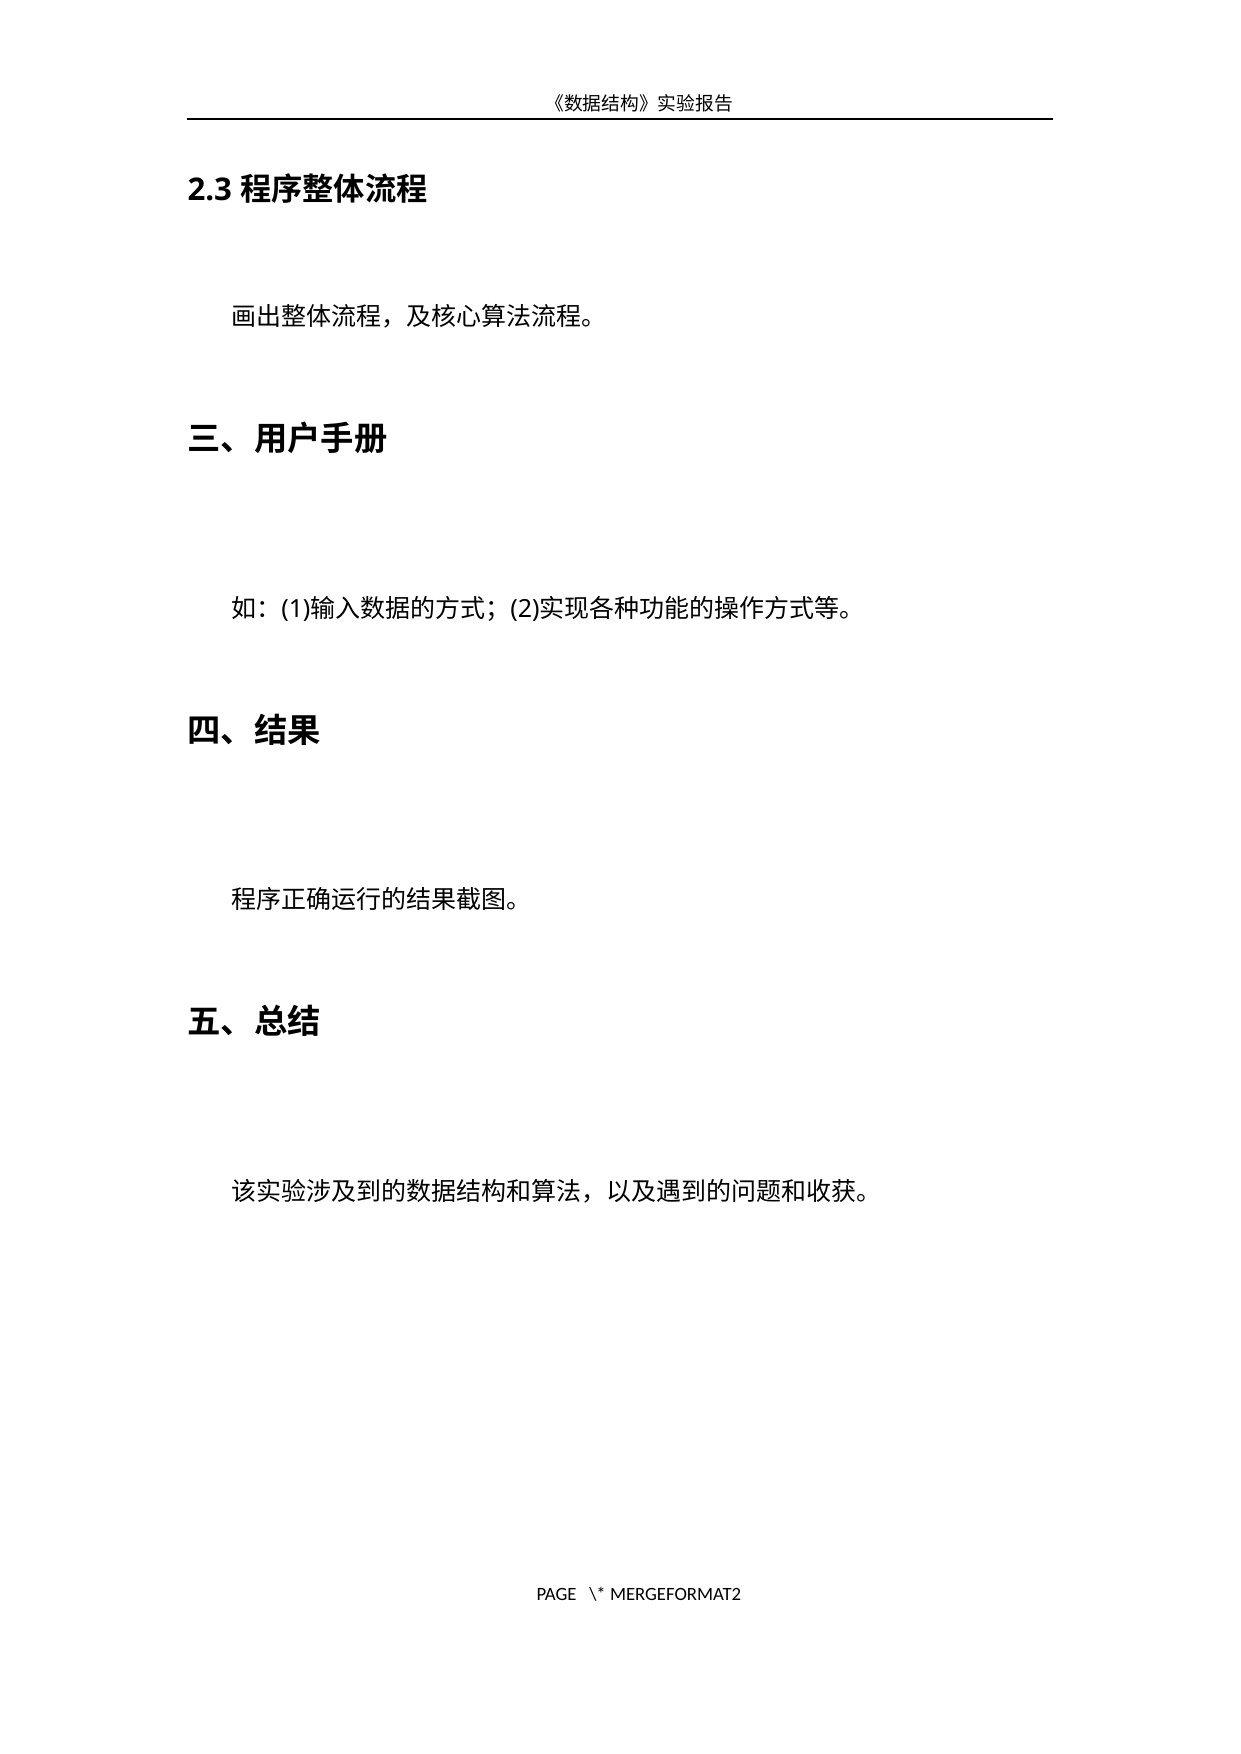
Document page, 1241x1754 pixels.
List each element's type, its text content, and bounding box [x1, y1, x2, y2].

text 该实验涉及到的数据结构和算法，以及遇到的问题和收获。 [187, 1156, 1053, 1224]
text 程序正确运行的结果截图。 [187, 864, 1053, 932]
text 如：(1)输入数据的方式；(2)实现各种功能的操作方式等。 [187, 572, 1053, 640]
subtitle 三、用户手册 [187, 402, 1053, 470]
subtitle 2.3 程序整体流程 [187, 153, 1053, 221]
subtitle 五、总结 [187, 986, 1053, 1053]
subtitle 四、结果 [187, 694, 1053, 762]
text 画出整体流程，及核心算法流程。 [187, 281, 1053, 349]
